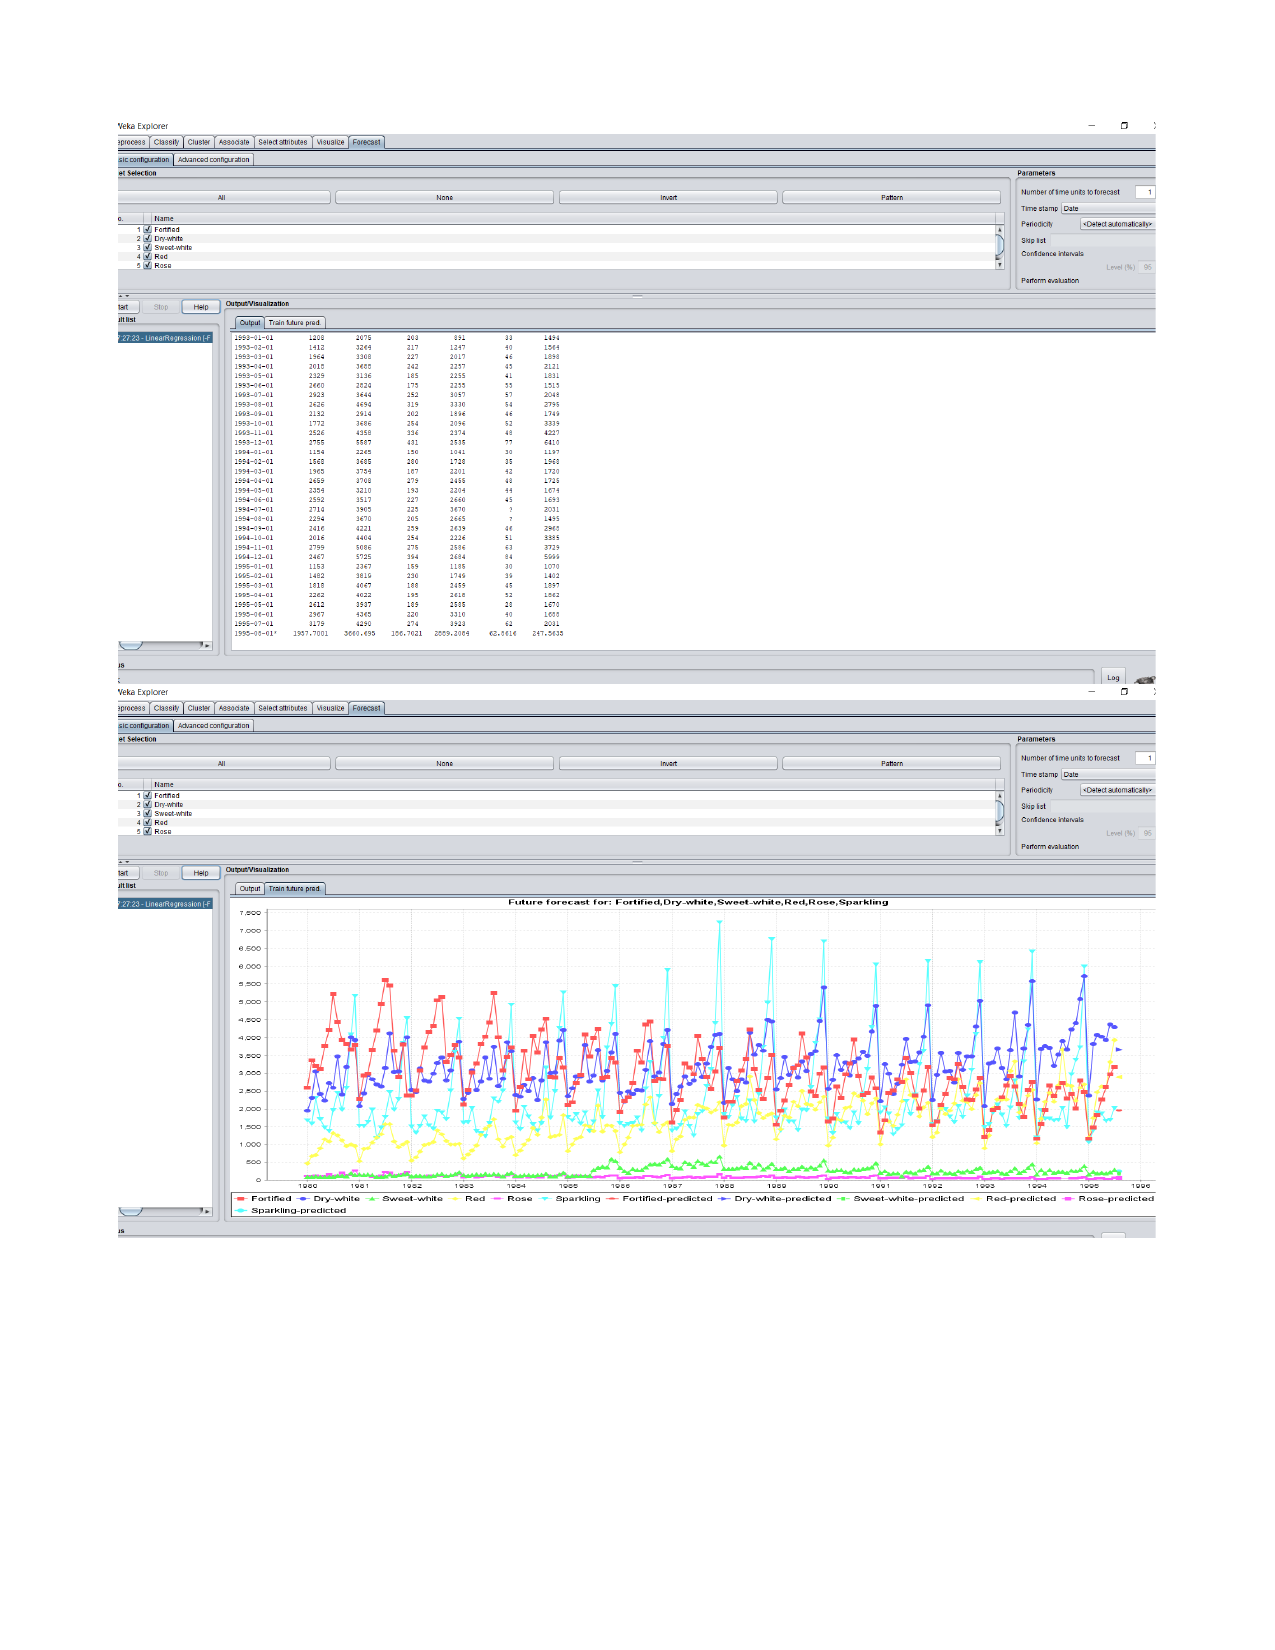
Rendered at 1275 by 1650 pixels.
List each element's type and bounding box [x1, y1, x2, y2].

picture [118, 118, 1156, 1238]
